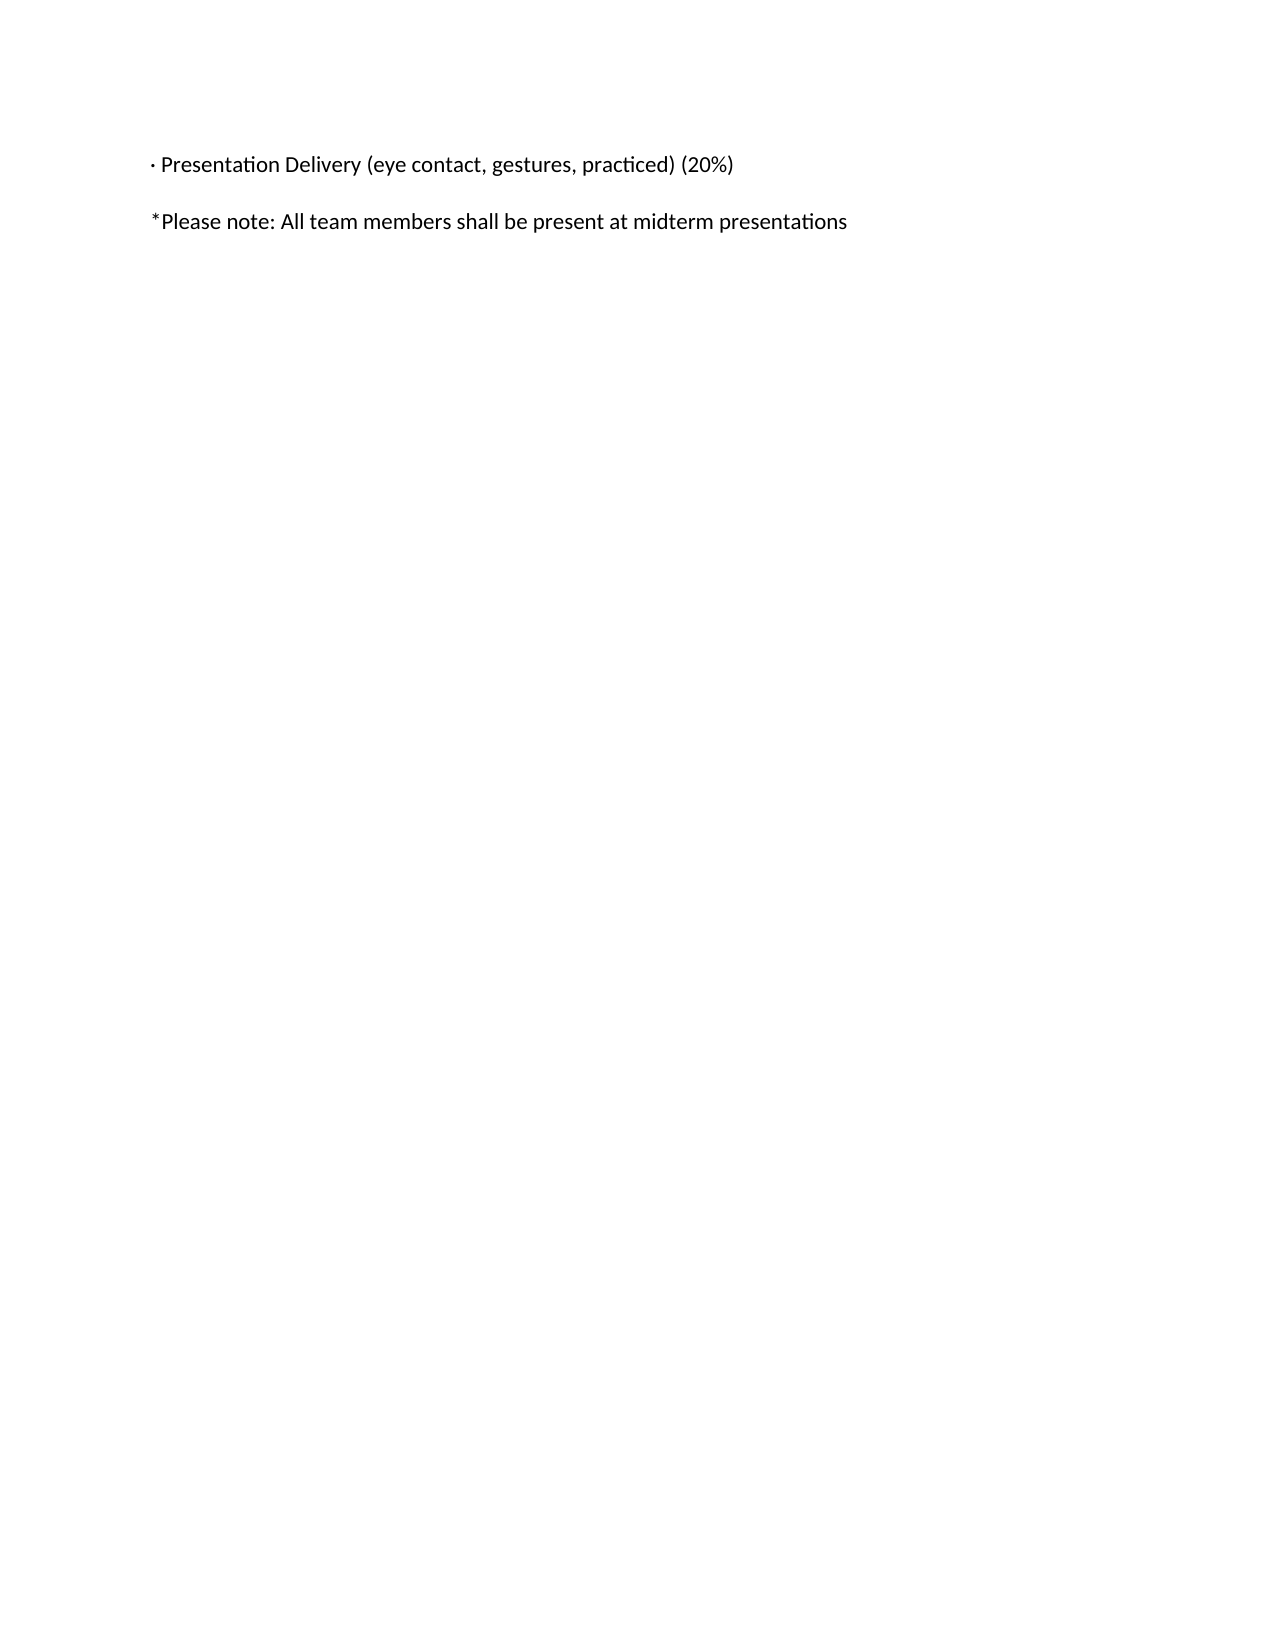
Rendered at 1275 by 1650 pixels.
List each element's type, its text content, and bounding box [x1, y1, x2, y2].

text *Please note: All team members shall be present at midterm presentations [150, 207, 1125, 235]
text · Presentation Delivery (eye contact, gestures, practiced) (20%) [150, 150, 1125, 178]
